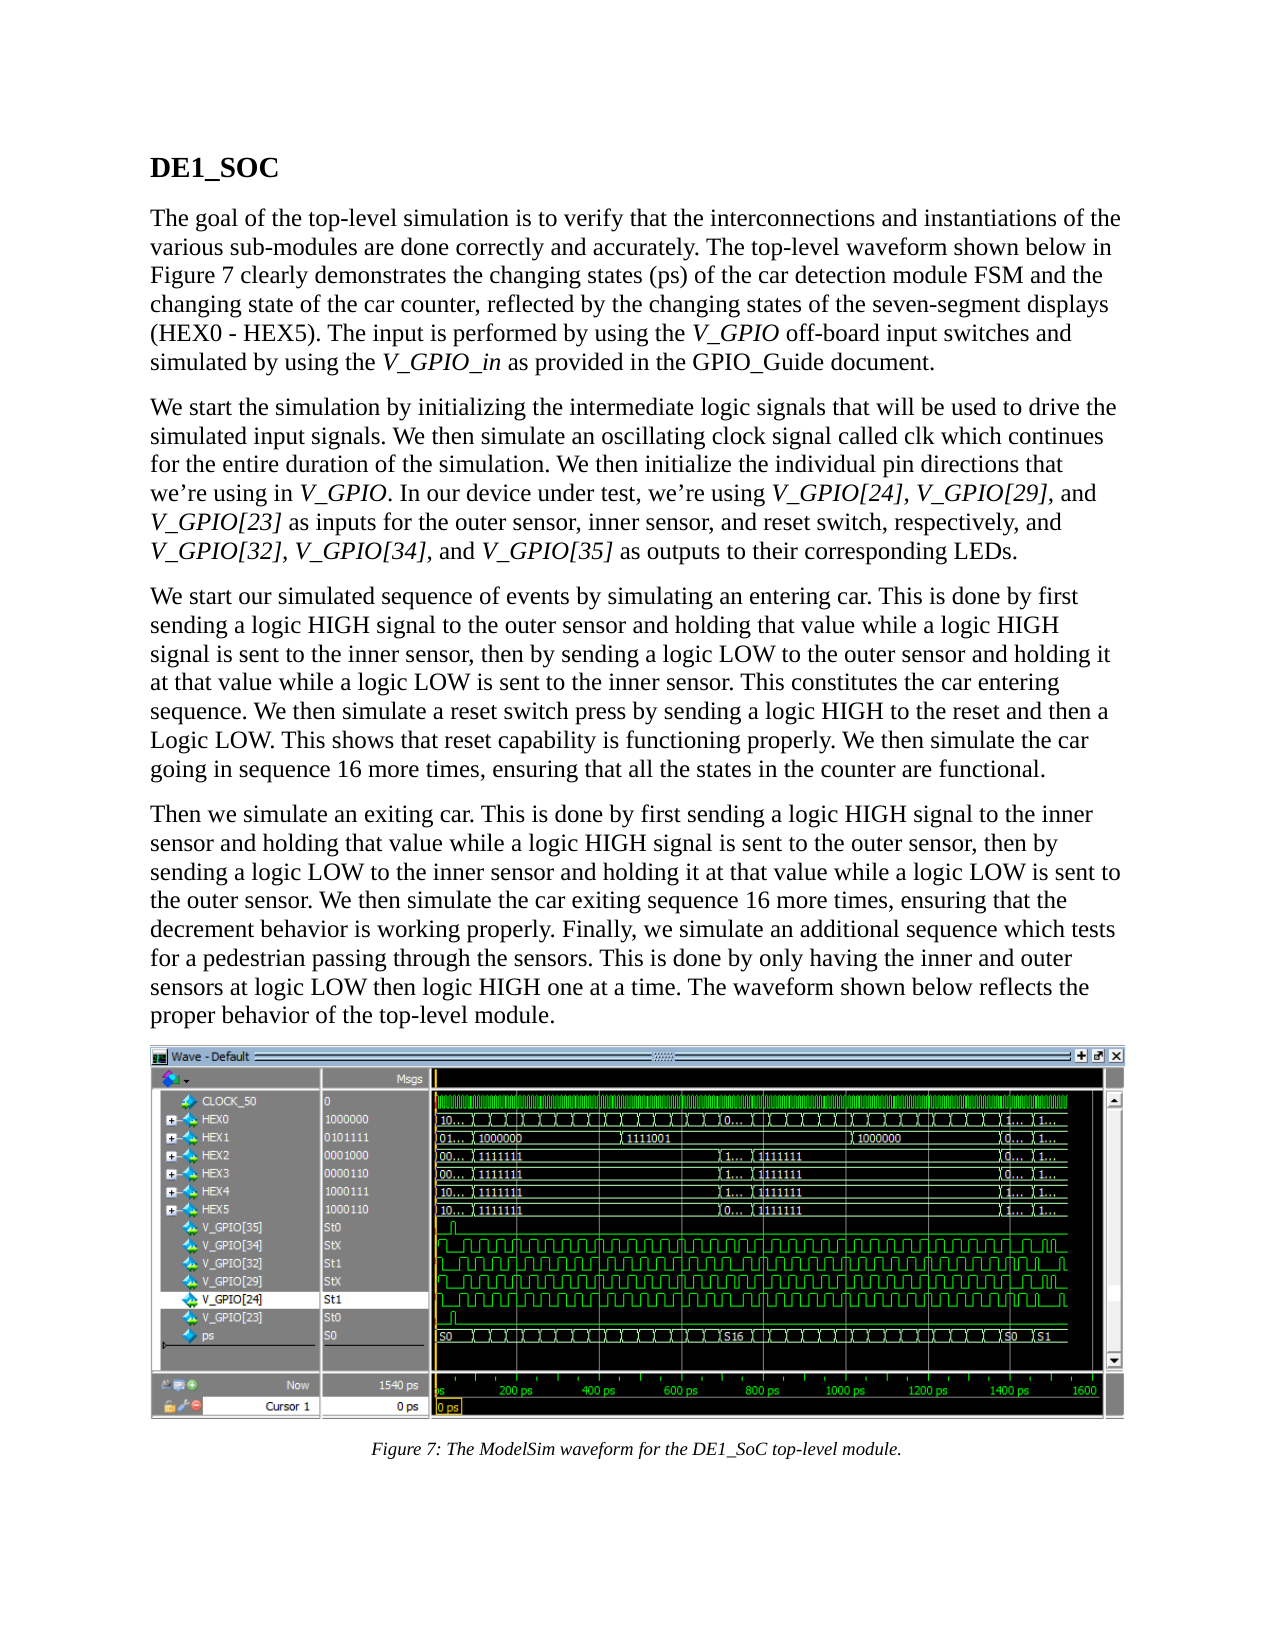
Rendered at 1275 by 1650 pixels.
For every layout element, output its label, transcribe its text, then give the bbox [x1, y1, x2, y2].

text The goal of the top-level simulation is to verify that the interconnections and instantiations of the various sub-modules are done correctly and accurately. The top-level waveform shown below in Figure 7 clearly demonstrates the changing states (ps) of the car detection module FSM and the changing state of the car counter, reflected by the changing states of the seven-segment displays (HEX0 - HEX5). The input is performed by using the V_GPIO off-board input switches and simulated by using the V_GPIO_in as provided in the GPIO_Guide document. [150, 203, 1125, 375]
text Figure 7: The ModelSim waveform for the DE1_SoC top-level module. [150, 1438, 1125, 1459]
picture [150, 1045, 1125, 1419]
text DE1_SOC [150, 150, 1125, 183]
text We start the simulation by initializing the intermediate logic signals that will be used to drive the simulated input signals. We then simulate an oscillating clock signal called clk which continues for the entire duration of the simulation. We then initialize the individual pin directions that we’re using in V_GPIO. In our device under test, we’re using V_GPIO[24], V_GPIO[29], and V_GPIO[23] as inputs for the outer sensor, inner sensor, and reset switch, respectively, and V_GPIO[32], V_GPIO[34], and V_GPIO[35] as outputs to their corresponding LEDs. [150, 392, 1125, 564]
text Then we simulate an exiting car. This is done by first sending a logic HIGH signal to the inner sensor and holding that value while a logic HIGH signal is sent to the outer sensor, then by sending a logic LOW to the inner sensor and holding it at that value while a logic LOW is sent to the outer sensor. We then simulate the car exiting sequence 16 more times, ensuring that the decrement behavior is working properly. Finally, we simulate an additional sequence which tests for a pedestrian passing through the sensors. This is done by only having the inner and outer sensors at logic LOW then logic HIGH one at a time. The waveform shown below reflects the proper behavior of the top-level module. [150, 799, 1125, 1029]
text We start our simulated sequence of events by simulating an entering car. This is done by first sending a logic HIGH signal to the outer sensor and holding that value while a logic HIGH signal is sent to the inner sensor, then by sending a logic LOW to the outer sensor and holding it at that value while a logic LOW is sent to the inner sensor. This constitutes the car entering sequence. We then simulate a reset switch press by sending a logic HIGH to the reset and then a Logic LOW. This shows that reset capability is functioning properly. We then simulate the car going in sequence 16 more times, ensuring that all the states in the counter are functional. [150, 581, 1125, 782]
